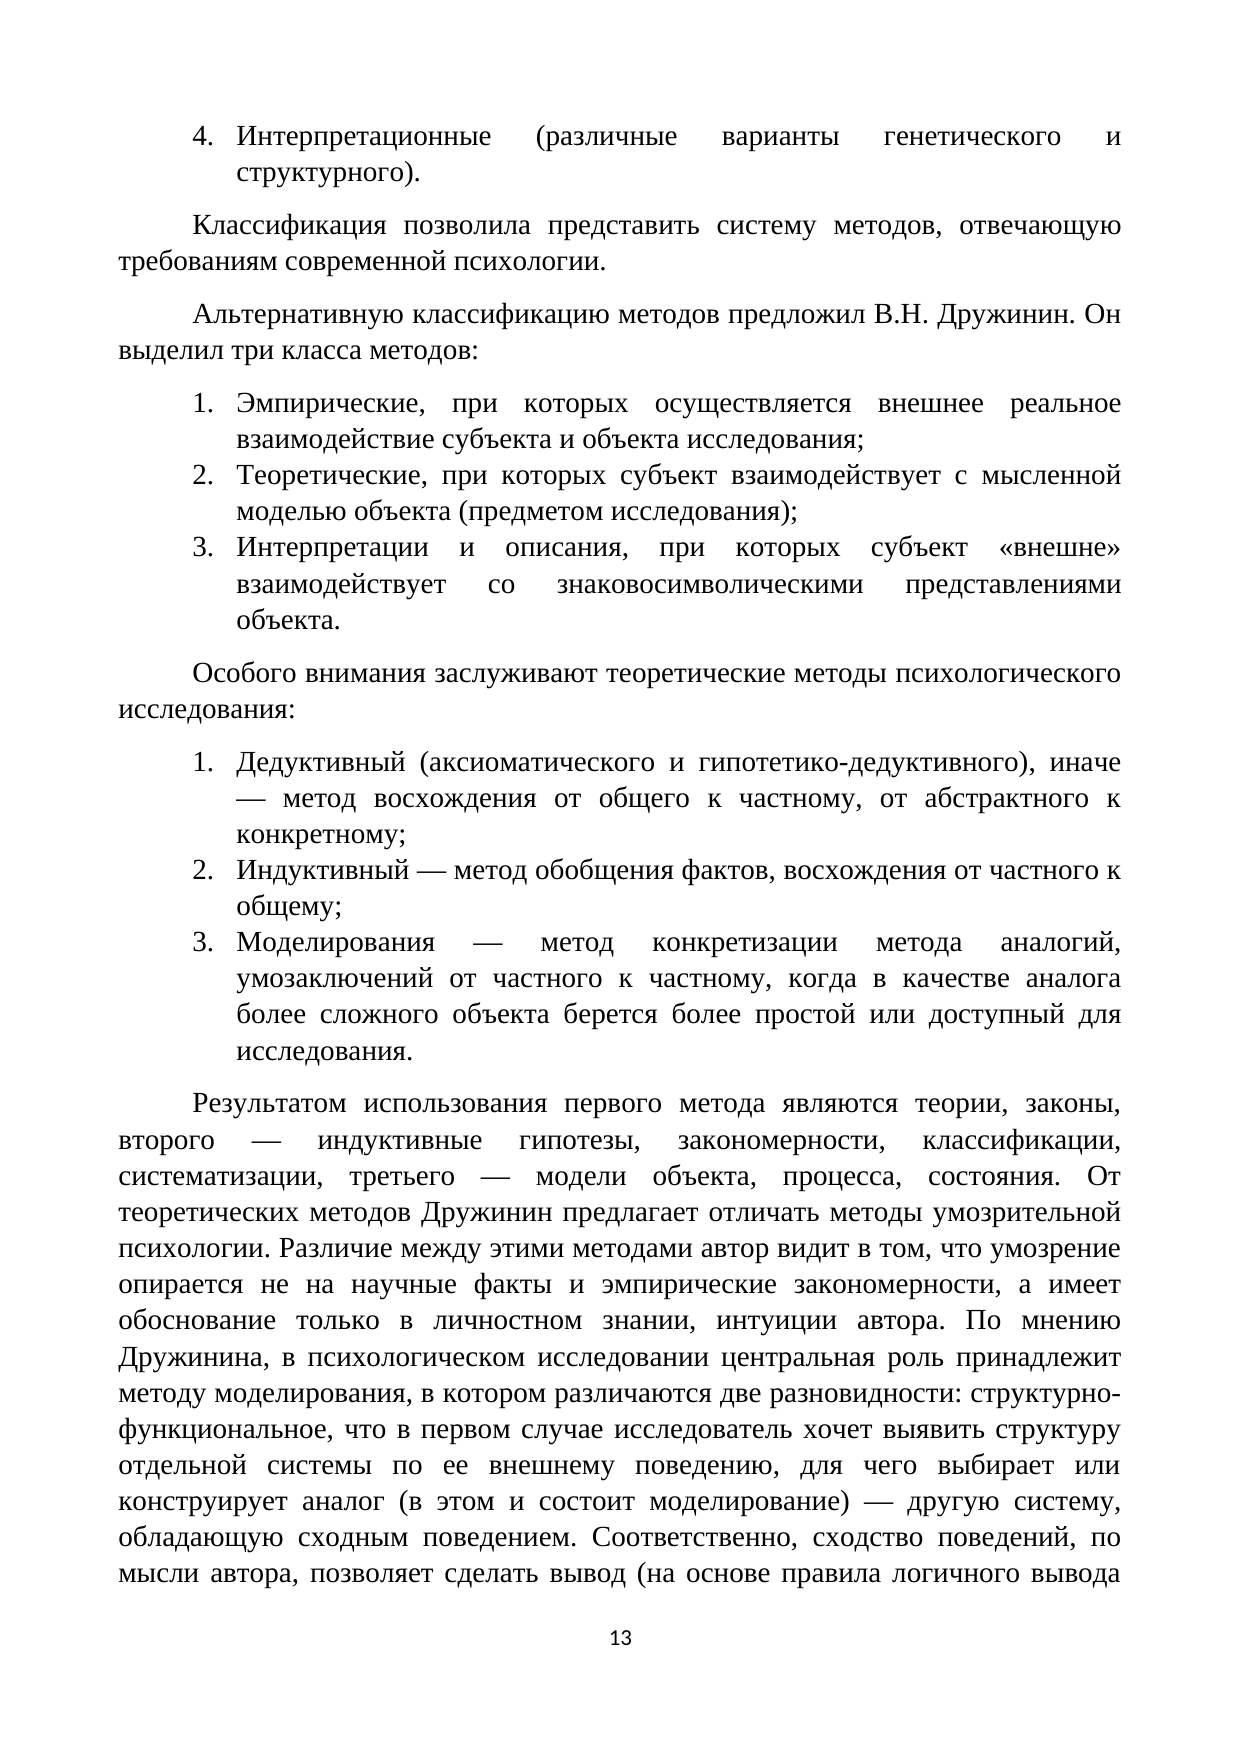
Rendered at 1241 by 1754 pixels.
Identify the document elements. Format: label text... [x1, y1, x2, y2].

list Моделирования — метод конкретизации метода аналогий, умозаключений от частного к частному, когда в качестве аналога более сложного объекта берется более простой или доступный для исследования. [192, 924, 1122, 1066]
text Классификация позволила представить систему методов, отвечающую требованиям современной психологии. [118, 207, 1122, 277]
list Теоретические, при которых субъект взаимодействует с мысленной моделью объекта (предметом исследования); [192, 457, 1122, 527]
list Интерпретации и описания, при которых субъект «внешне» взаимодействует со знаковосимволическими представлениями объекта. [192, 529, 1122, 635]
text Особого внимания заслуживают теоретические методы психологического исследования: [118, 655, 1122, 724]
text Альтернативную классификацию методов предложил В.Н. Дружинин. Он выделил три класса методов: [118, 296, 1122, 366]
list Эмпирические, при которых осуществляется внешнее реальное взаимодействие субъекта и объекта исследования; [192, 385, 1122, 455]
list Дедуктивный (аксиоматического и гипотетико-дедуктивного), иначе — метод восхождения от общего к частному, от абстрактного к конкретному; [192, 744, 1122, 849]
list Индуктивный — метод обобщения фактов, восхождения от частного к общему; [192, 852, 1122, 922]
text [118, 1086, 1122, 1589]
list Интерпретационные (различные варианты генетического и структурного). [192, 118, 1122, 188]
